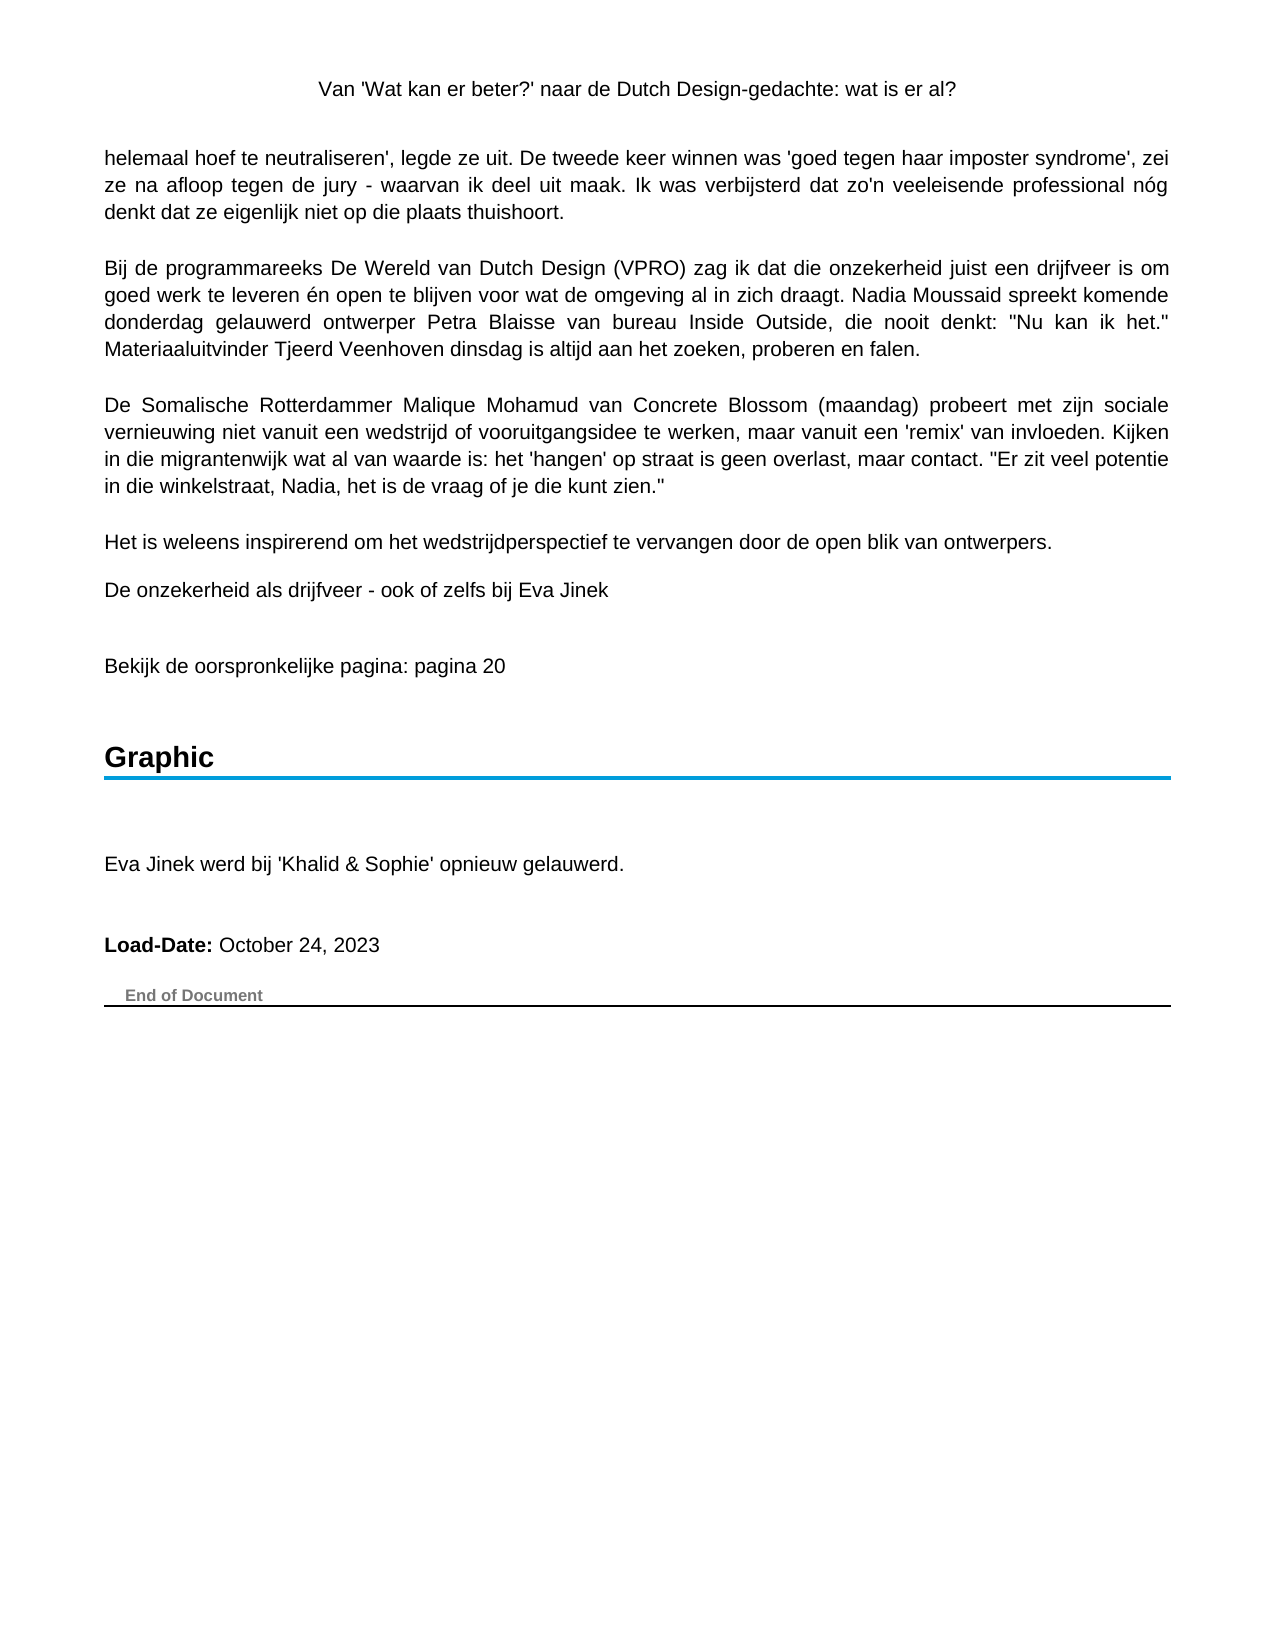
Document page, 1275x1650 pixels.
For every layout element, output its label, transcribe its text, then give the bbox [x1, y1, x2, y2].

text Graphic [104, 703, 1171, 774]
text Eva Jinek werd bij 'Khalid & Sophie' opnieuw gelauwerd. [104, 849, 1171, 876]
text Load-Date: October 24, 2023 [104, 901, 1171, 957]
text End of Document [125, 985, 1171, 1004]
text De onzekerheid als drijfveer - ook of zelfs bij Eva Jinek [104, 574, 1171, 601]
text De Somalische Rotterdammer Malique Mohamud van Concrete Blossom (maandag) probeert met zijn sociale vernieuwing niet vanuit een wedstrijd of vooruitgangsidee te werken, maar vanuit een 'remix' van invloeden. Kijken in die migrantenwijk wat al van waarde is: het 'hangen' op straat is geen overlast, maar contact. "Er zit veel potentie in die winkelstraat, Nadia, het is de vraag of je die kunt zien." [104, 389, 1171, 498]
text Bij de programmareeks De Wereld van Dutch Design (VPRO) zag ik dat die onzekerheid juist een drijfveer is om goed werk te leveren én open te blijven voor wat de omgeving al in zich draagt. Nadia Moussaid spreekt komende donderdag gelauwerd ontwerper Petra Blaisse van bureau Inside Outside, die nooit denkt: "Nu kan ik het." Materiaaluitvinder Tjeerd Veenhoven dinsdag is altijd aan het zoeken, proberen en falen. [104, 252, 1171, 361]
text Bekijk de oorspronkelijke pagina: pagina 20 [104, 651, 1171, 678]
text Het is weleens inspirerend om het wedstrijdperspectief te vervangen door de open blik van ontwerpers. [104, 526, 1171, 553]
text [104, 142, 1171, 223]
